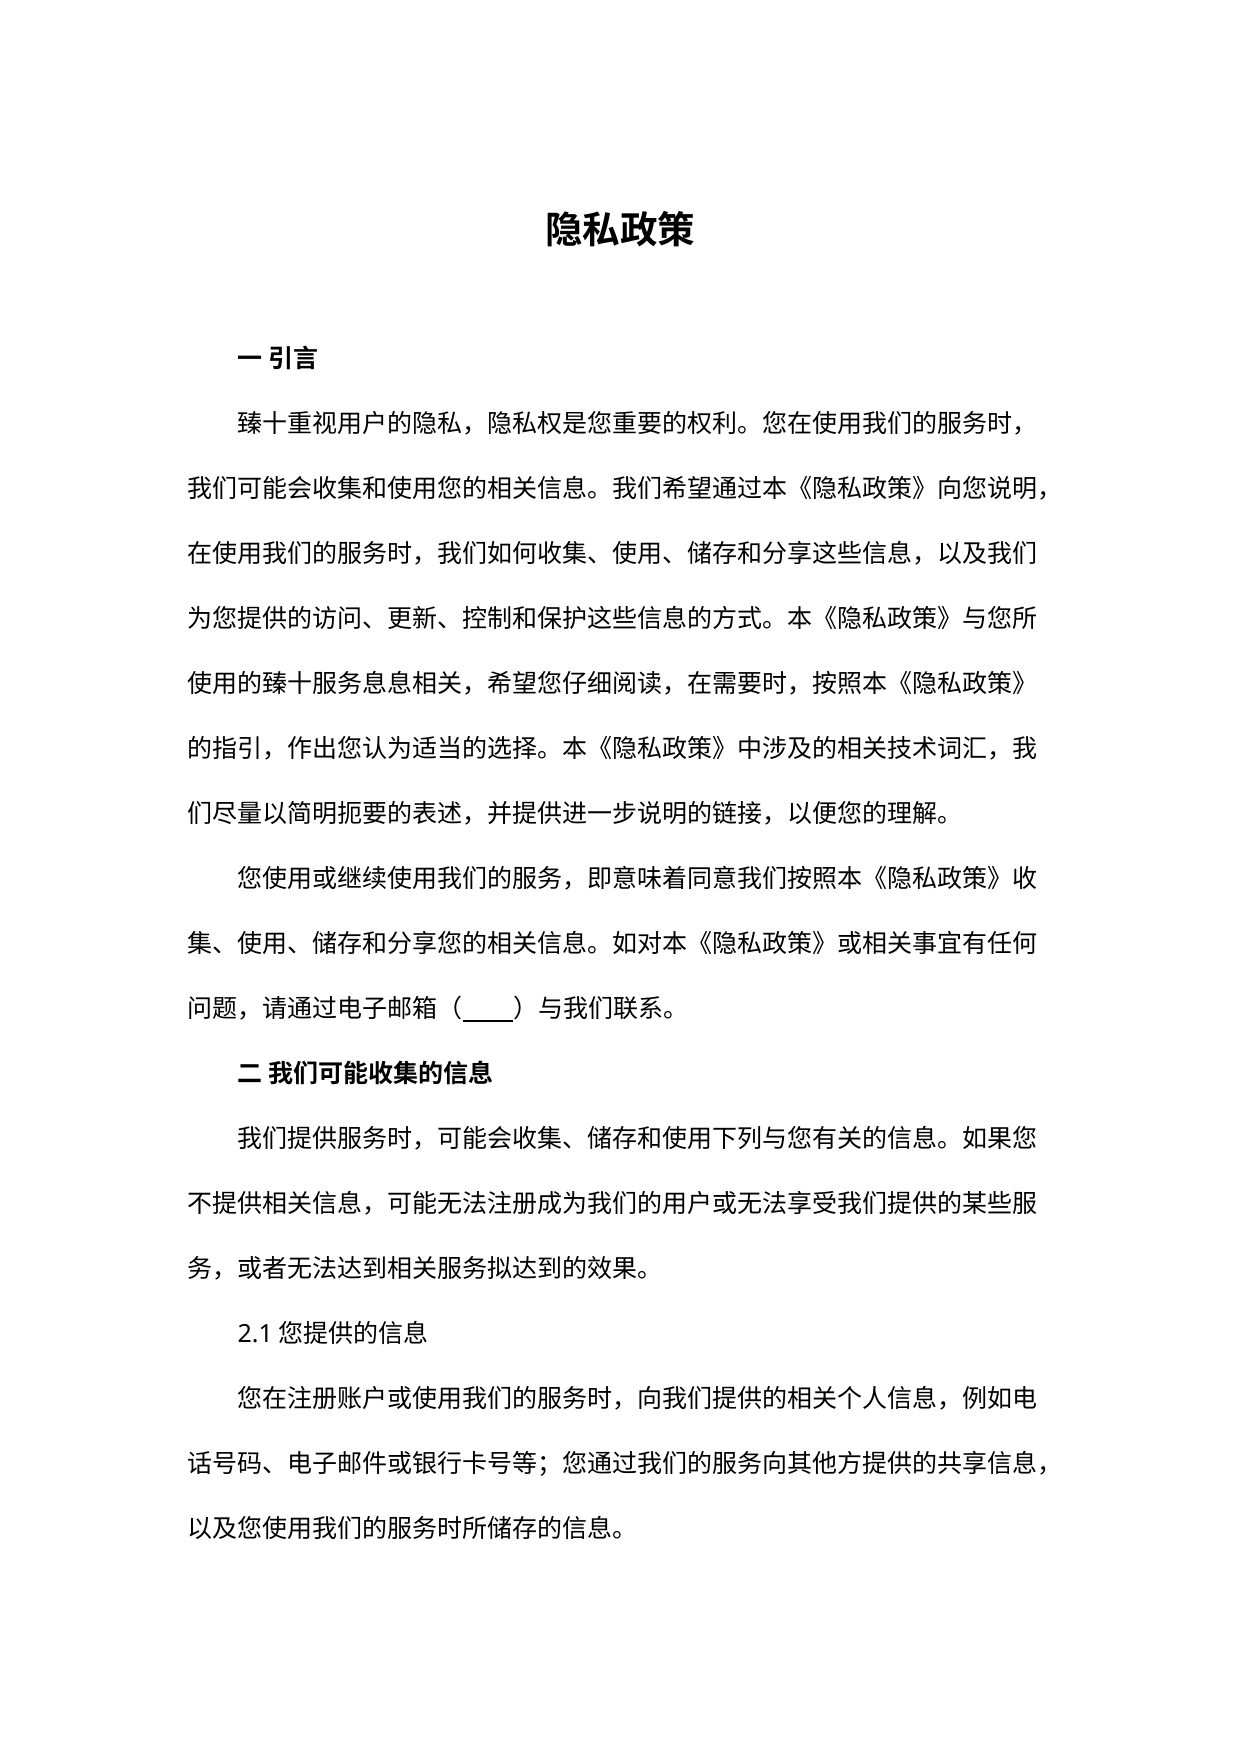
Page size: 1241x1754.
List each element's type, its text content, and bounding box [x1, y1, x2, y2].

text 隐私政策 [187, 194, 1053, 259]
text 我们提供服务时，可能会收集、储存和使用下列与您有关的信息。如果您不提供相关信息，可能无法注册成为我们的用户或无法享受我们提供的某些服务，或者无法达到相关服务拟达到的效果。 [187, 1104, 1053, 1299]
text 2.1您提供的信息 [187, 1299, 1053, 1364]
text 您在注册账户或使用我们的服务时，向我们提供的相关个人信息，例如电话号码、电子邮件或银行卡号等；您通过我们的服务向其他方提供的共享信息，以及您使用我们的服务时所储存的信息。 [187, 1364, 1053, 1559]
text 您使用或继续使用我们的服务，即意味着同意我们按照本《隐私政策》收集、使用、储存和分享您的相关信息。如对本《隐私政策》或相关事宜有任何问题，请通过电子邮箱（ ）与我们联系。 [187, 844, 1053, 1039]
text 二 我们可能收集的信息 [187, 1039, 1053, 1104]
text 一 引言 [187, 324, 1053, 389]
text 臻十重视用户的隐私，隐私权是您重要的权利。您在使用我们的服务时，我们可能会收集和使用您的相关信息。我们希望通过本《隐私政策》向您说明，在使用我们的服务时，我们如何收集、使用、储存和分享这些信息，以及我们为您提供的访问、更新、控制和保护这些信息的方式。本《隐私政策》与您所使用的臻十服务息息相关，希望您仔细阅读，在需要时，按照本《隐私政策》的指引，作出您认为适当的选择。本《隐私政策》中涉及的相关技术词汇，我们尽量以简明扼要的表述，并提供进一步说明的链接，以便您的理解。 [187, 389, 1053, 844]
